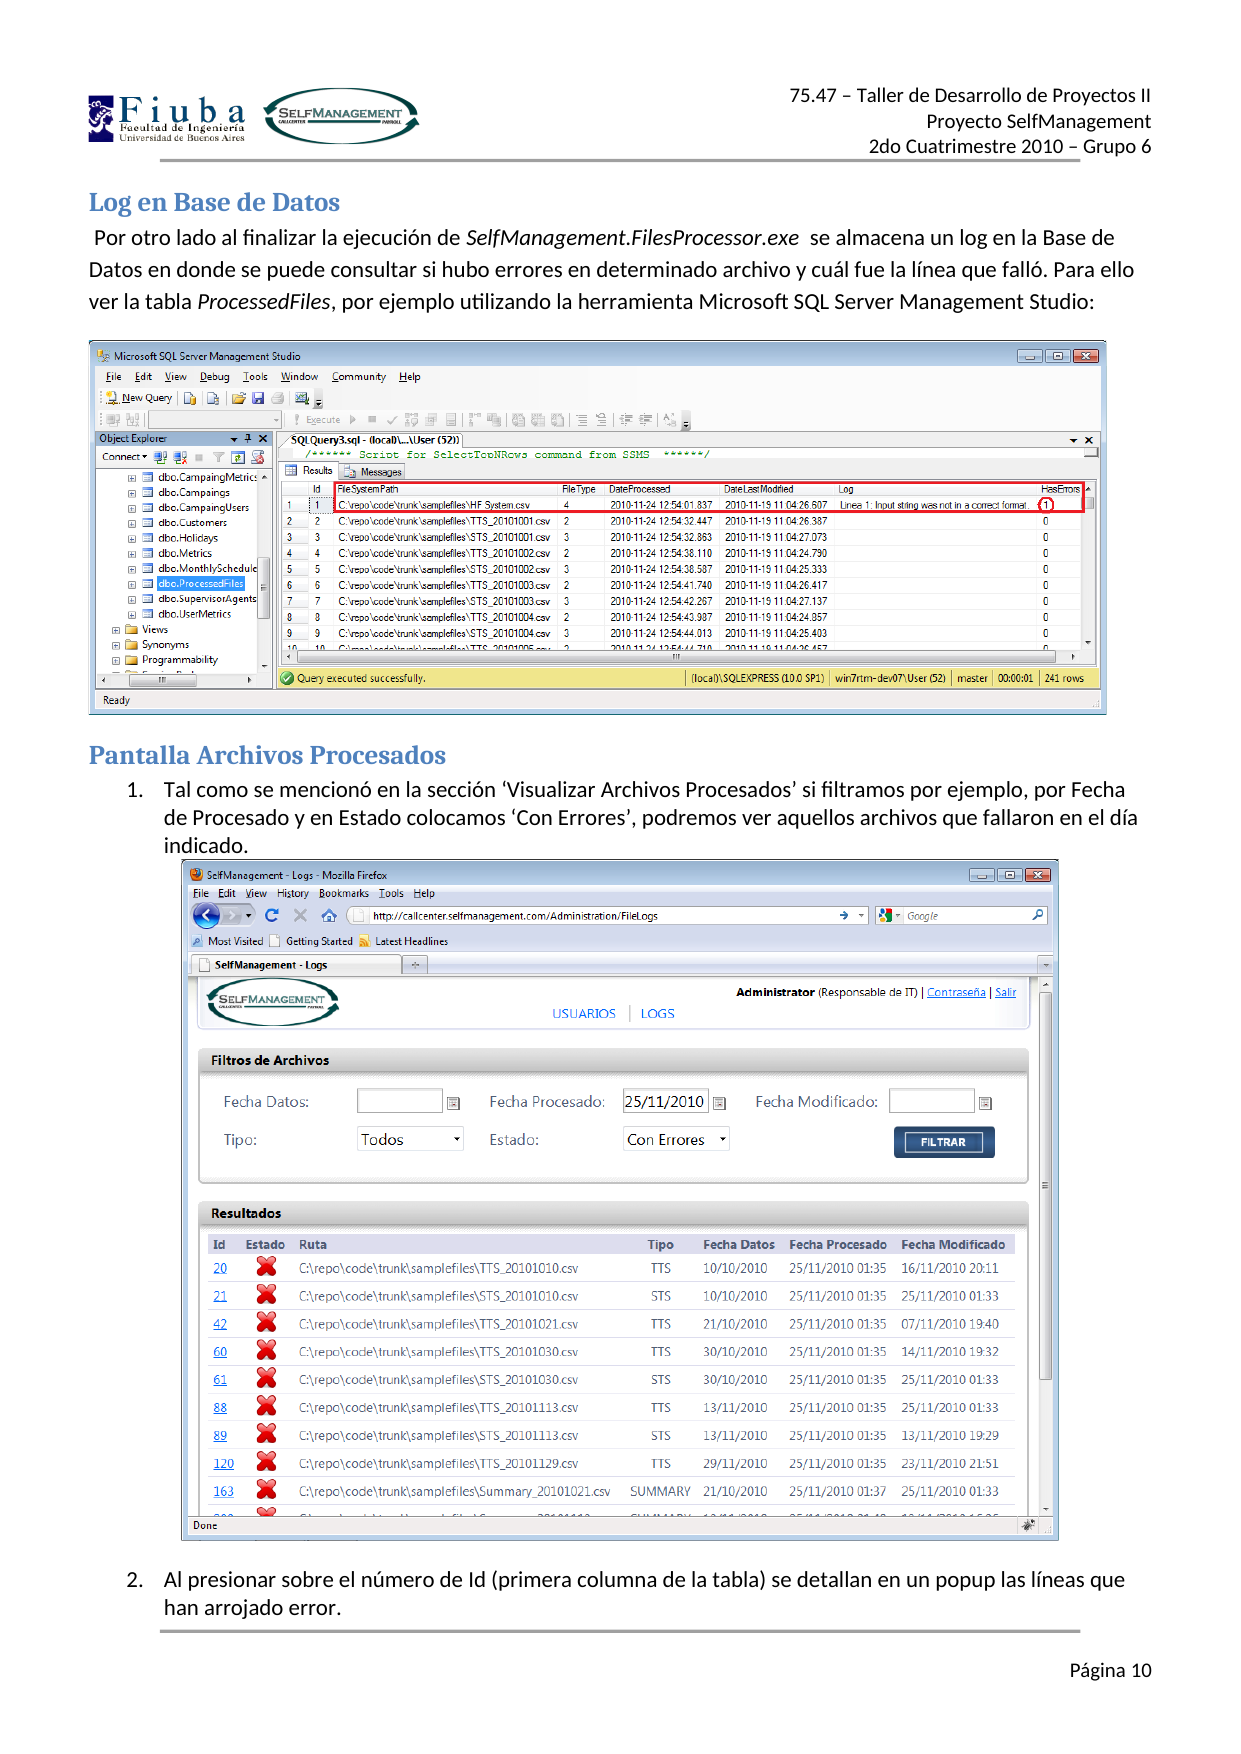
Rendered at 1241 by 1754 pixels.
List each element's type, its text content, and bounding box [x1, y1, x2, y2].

text Al presionar sobre el número de Id (primera columna de la tabla) se detallan en un popup las líneas que han arrojado error. [126, 1566, 1152, 1622]
subtitle Log en Base de Datos [89, 187, 1152, 218]
picture [85, 93, 250, 142]
picture [262, 87, 422, 144]
picture [181, 859, 1059, 1541]
list Tal como se mencionó en la sección ‘Visualizar Archivos Procesados’ si filtramos por ejemplo, por Fecha de Procesado y en Estado colocamos ‘Con Errores’, podremos ver aquellos archivos que fallaron en el día indicado. [126, 776, 1152, 859]
picture [88, 340, 1107, 715]
subtitle Pantalla Archivos Procesados [89, 740, 1152, 771]
text Por otro lado al finalizar la ejecución de SelfManagement.FilesProcessor.exe se almacena un log en la Base de Datos en donde se puede consultar si hubo errores en determinado archivo y cuál fue la línea que falló. Para ello ver la tabla ProcessedFiles, por ejemplo utilizando la herramienta Microsoft SQL Server Management Studio: [89, 223, 1152, 315]
